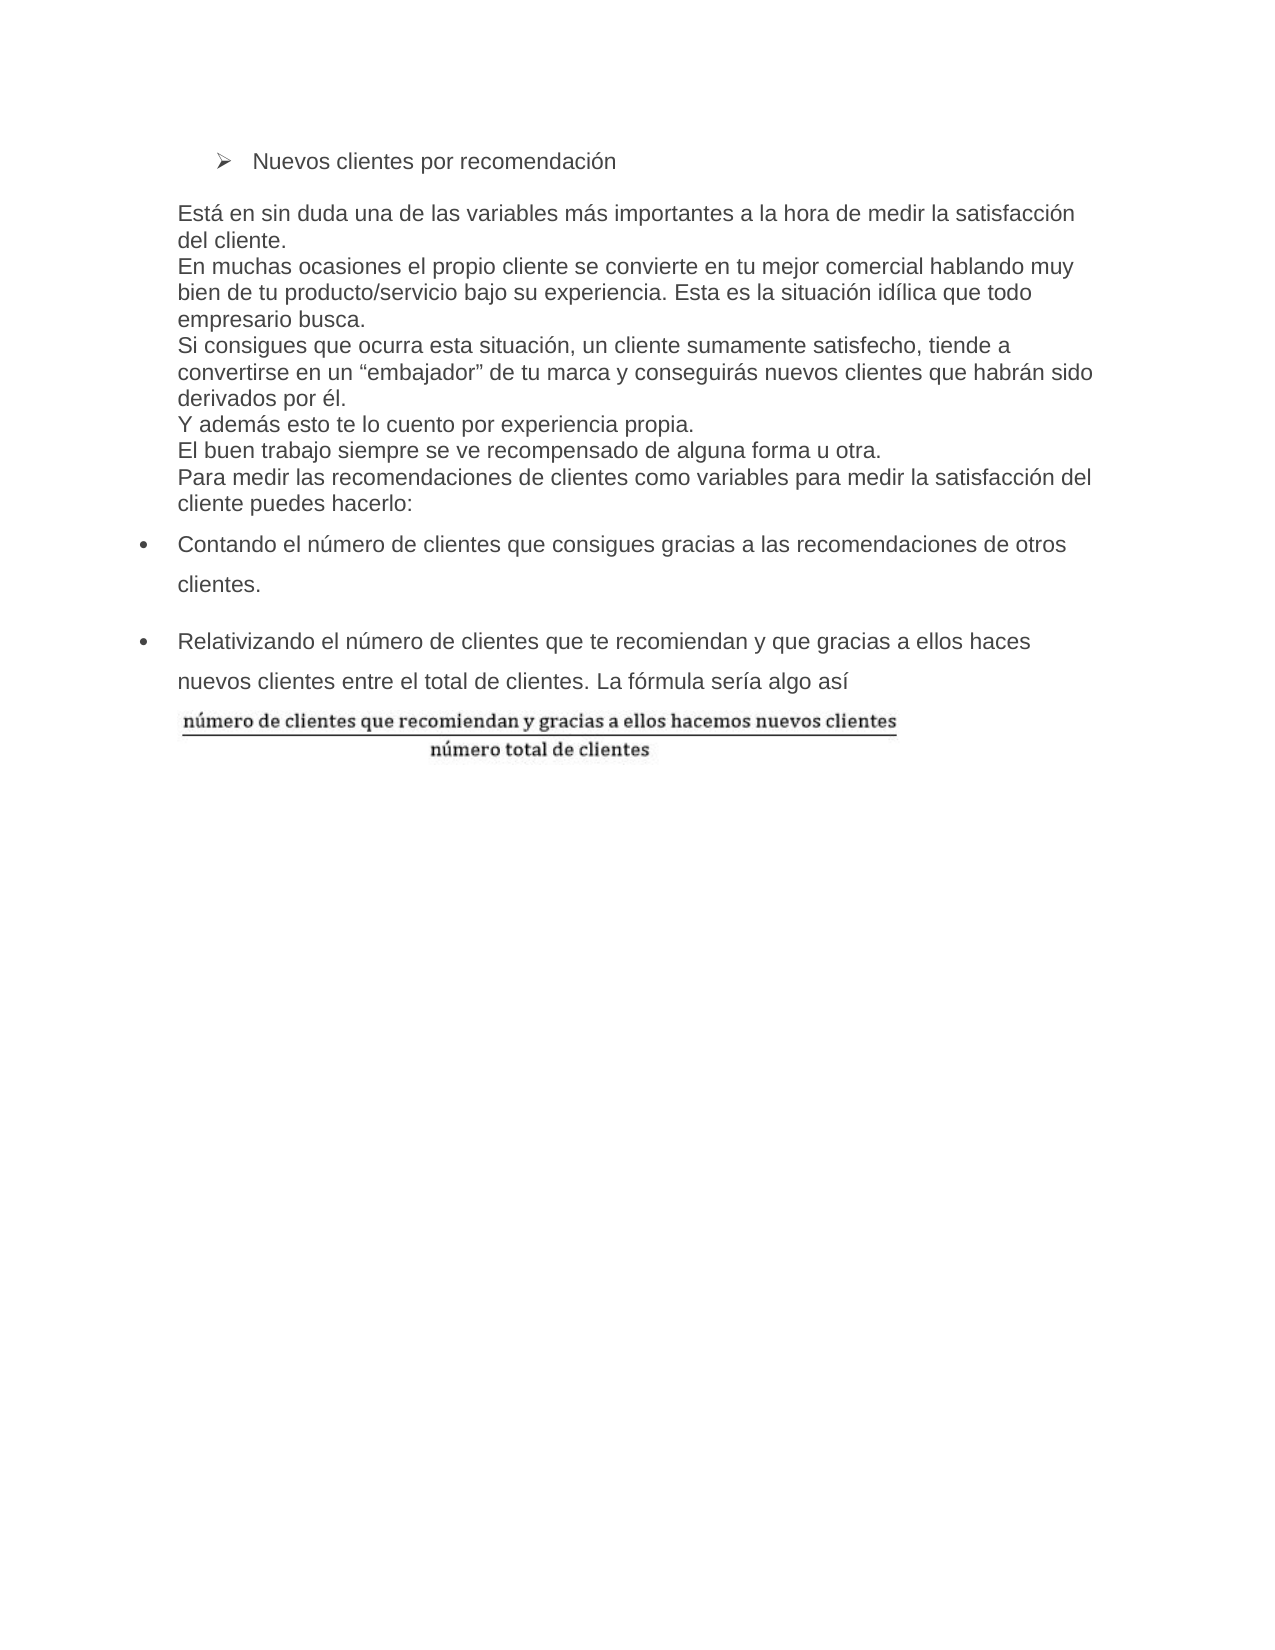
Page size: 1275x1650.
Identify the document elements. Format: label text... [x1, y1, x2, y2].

picture [177, 710, 912, 765]
text Está en sin duda una de las variables más importantes a la hora de medir la satisfacción del cliente. [177, 200, 1098, 253]
text El buen trabajo siempre se ve recompensado de alguna forma u otra. [177, 437, 1098, 464]
text En muchas ocasiones el propio cliente se convierte en tu mejor comercial hablando muy bien de tu producto/servicio bajo su experiencia. Esta es la situación idílica que todo empresario busca. [177, 253, 1098, 332]
list Contando el número de clientes que consigues gracias a las recomendaciones de otros clientes. [140, 517, 1098, 598]
list Relativizando el número de clientes que te recomiendan y que gracias a ellos haces nuevos clientes entre el total de clientes. La fórmula sería algo así [140, 613, 1098, 695]
text Para medir las recomendaciones de clientes como variables para medir la satisfacción del cliente puedes hacerlo: [177, 464, 1098, 517]
text Si consigues que ocurra esta situación, un cliente sumamente satisfecho, tiende a convertirse en un “embajador” de tu marca y conseguirás nuevos clientes que habrán sido derivados por él. [177, 332, 1098, 411]
text Y además esto te lo cuento por experiencia propia. [177, 411, 1098, 437]
list Nuevos clientes por recomendación [215, 148, 1098, 174]
